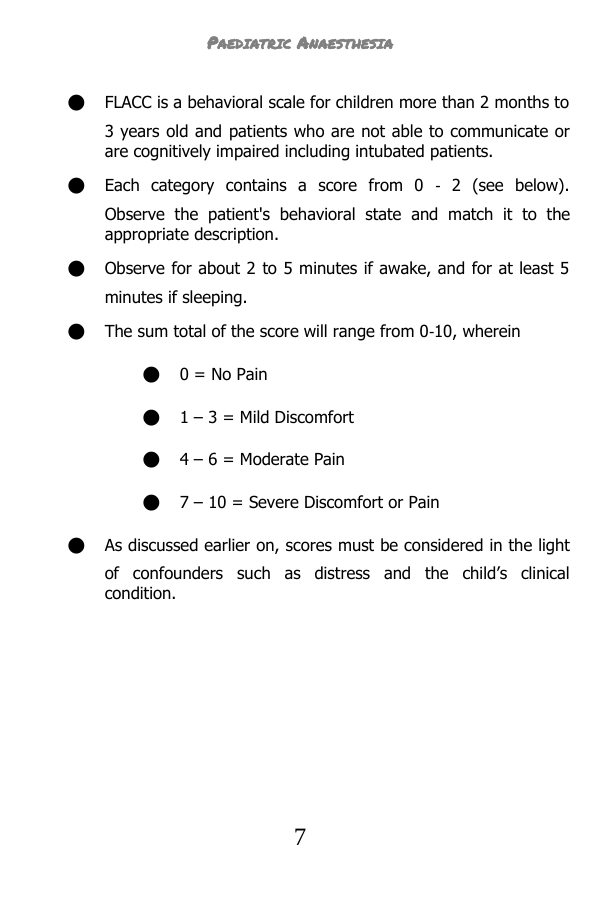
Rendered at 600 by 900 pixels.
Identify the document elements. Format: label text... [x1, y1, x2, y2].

list Observe for about 2 to 5 minutes if awake, and for at least 5 minutes if sleeping. [67, 244, 570, 307]
list Each category contains a score from 0 ‐ 2 (see below). Observe the patient's behavioral state and match it to the appropriate description. [67, 161, 570, 244]
list 4 – 6 = Moderate Pain [142, 435, 570, 478]
list The sum total of the score will range from 0‐10, wherein [67, 307, 570, 349]
list 7 – 10 = Severe Discomfort or Pain [142, 478, 570, 520]
list FLACC is a behavioral scale for children more than 2 months to 3 years old and patients who are not able to communicate or are cognitively impaired including intubated patients. [67, 78, 570, 161]
list As discussed earlier on, scores must be considered in the light of confounders such as distress and the child’s clinical condition. [67, 520, 570, 603]
list 1 – 3 = Mild Discomfort [142, 392, 570, 435]
list 0 = No Pain [142, 349, 570, 392]
